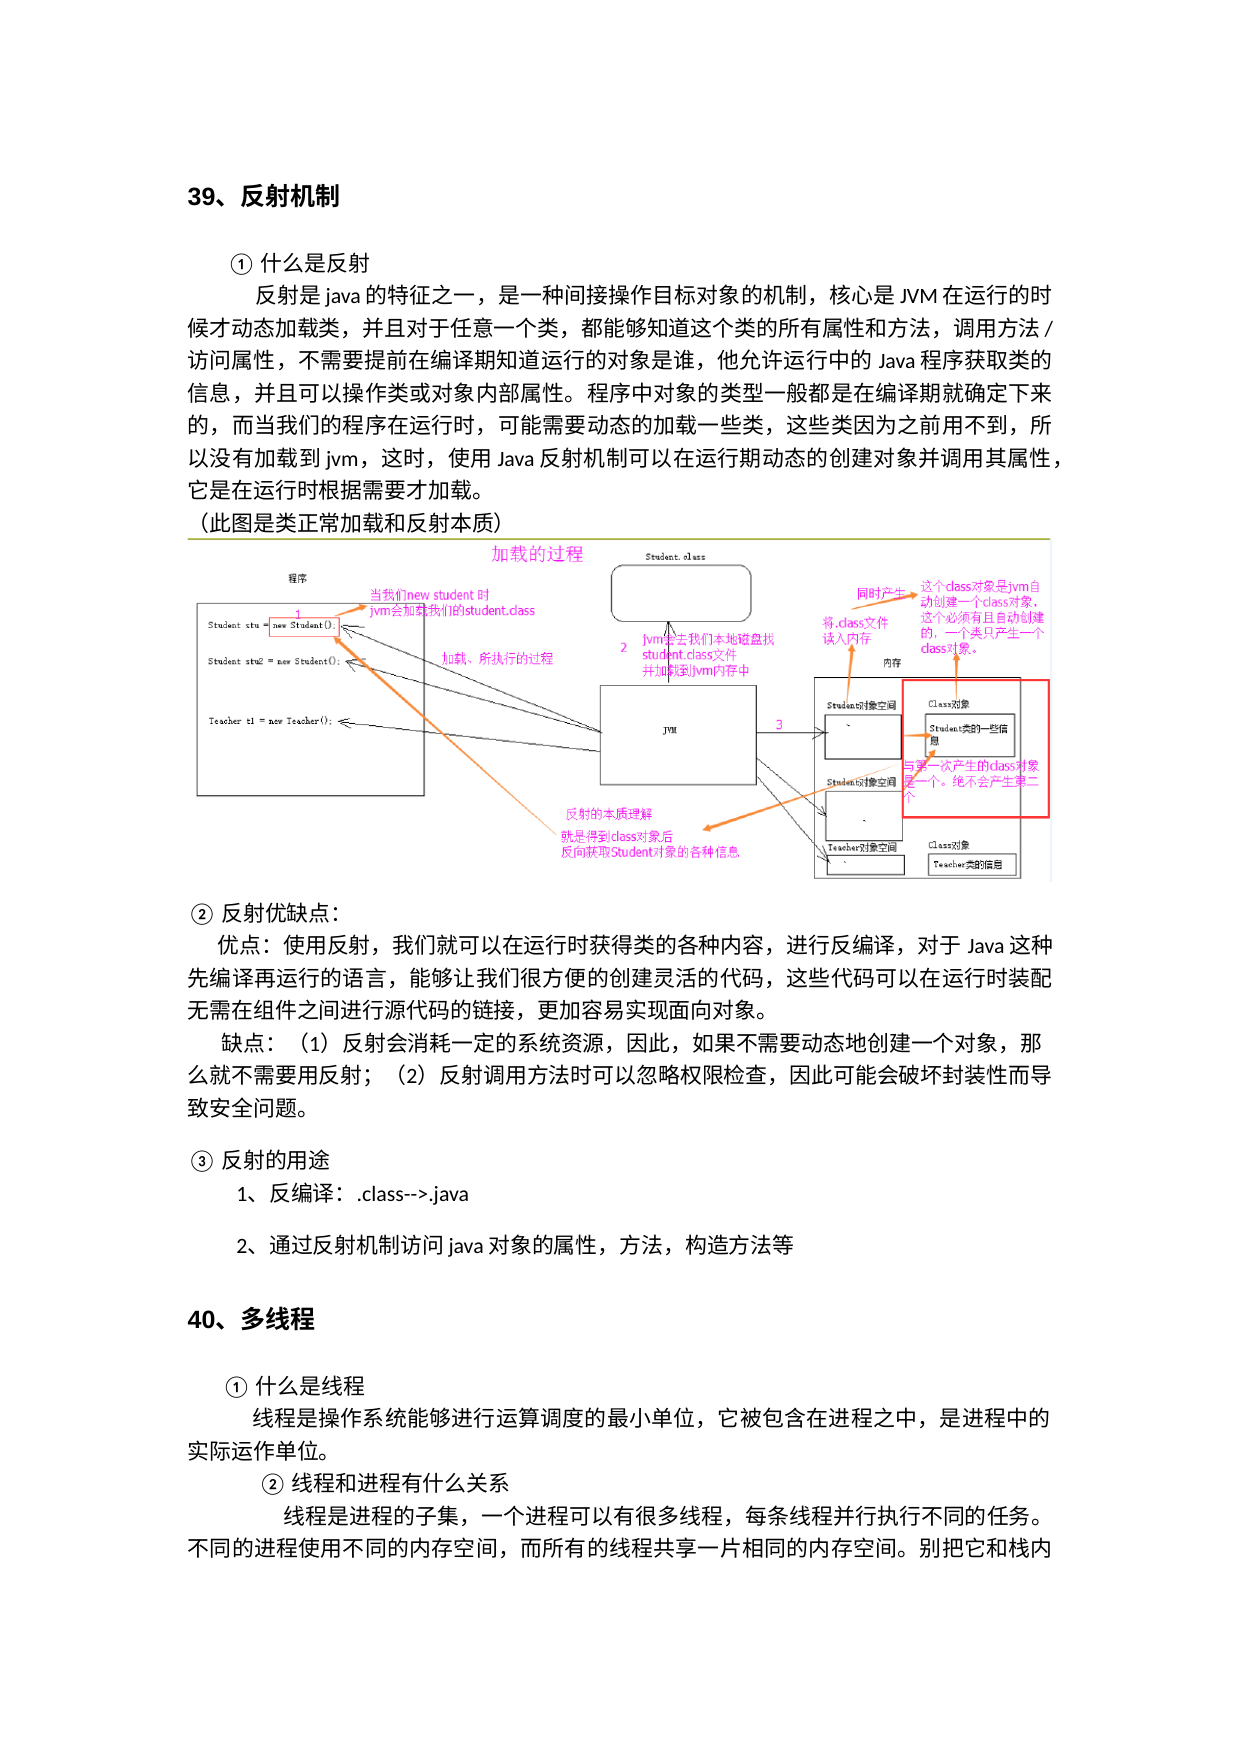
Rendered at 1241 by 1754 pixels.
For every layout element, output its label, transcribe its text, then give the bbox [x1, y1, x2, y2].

text 优点：使用反射，我们就可以在运行时获得类的各种内容，进行反编译，对于Java这种先编译再运行的语言，能够让我们很方便的创建灵活的代码，这些代码可以在运行时装配，无需在组件之间进行源代码的链接，更加容易实现面向对象。 [187, 928, 1053, 1025]
list ②线程和进程有什么关系 [187, 1466, 1053, 1498]
text ①什么是反射 [187, 245, 1053, 278]
text ③反射的用途 [187, 1143, 1053, 1175]
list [187, 1498, 1053, 1563]
text 反射是java的特征之一，是一种间接操作目标对象的机制，核心是JVM在运行的时候才动态加载类，并且对于任意一个类，都能够知道这个类的所有属性和方法，调用方法/访问属性，不需要提前在编译期知道运行的对象是谁，他允许运行中的Java程序获取类的信息，并且可以操作类或对象内部属性。程序中对象的类型一般都是在编译期就确定下来的，而当我们的程序在运行时，可能需要动态的加载一些类，这些类因为之前用不到，所以没有加载到jvm，这时，使用Java反射机制可以在运行期动态的创建对象并调用其属性，它是在运行时根据需要才加载。 [187, 278, 1053, 505]
list 1、反编译：.class-->.java [236, 1175, 1053, 1208]
text ①什么是线程 [187, 1368, 1053, 1401]
list 2、通过反射机制访问java对象的属性，方法，构造方法等 [236, 1228, 1053, 1260]
subtitle 39、反射机制 [187, 162, 1053, 227]
text ②反射优缺点： [187, 895, 1053, 928]
subtitle 40、多线程 [187, 1285, 1053, 1350]
text （此图是类正常加载和反射本质） [187, 505, 1053, 537]
text 线程是操作系统能够进行运算调度的最小单位，它被包含在进程之中，是进程中的实际运作单位。 [187, 1401, 1053, 1466]
picture [187, 537, 1053, 882]
text 缺点：（1）反射会消耗一定的系统资源，因此，如果不需要动态地创建一个对象，那么就不需要用反射；（2）反射调用方法时可以忽略权限检查，因此可能会破坏封装性而导致安全问题。 [187, 1025, 1053, 1123]
